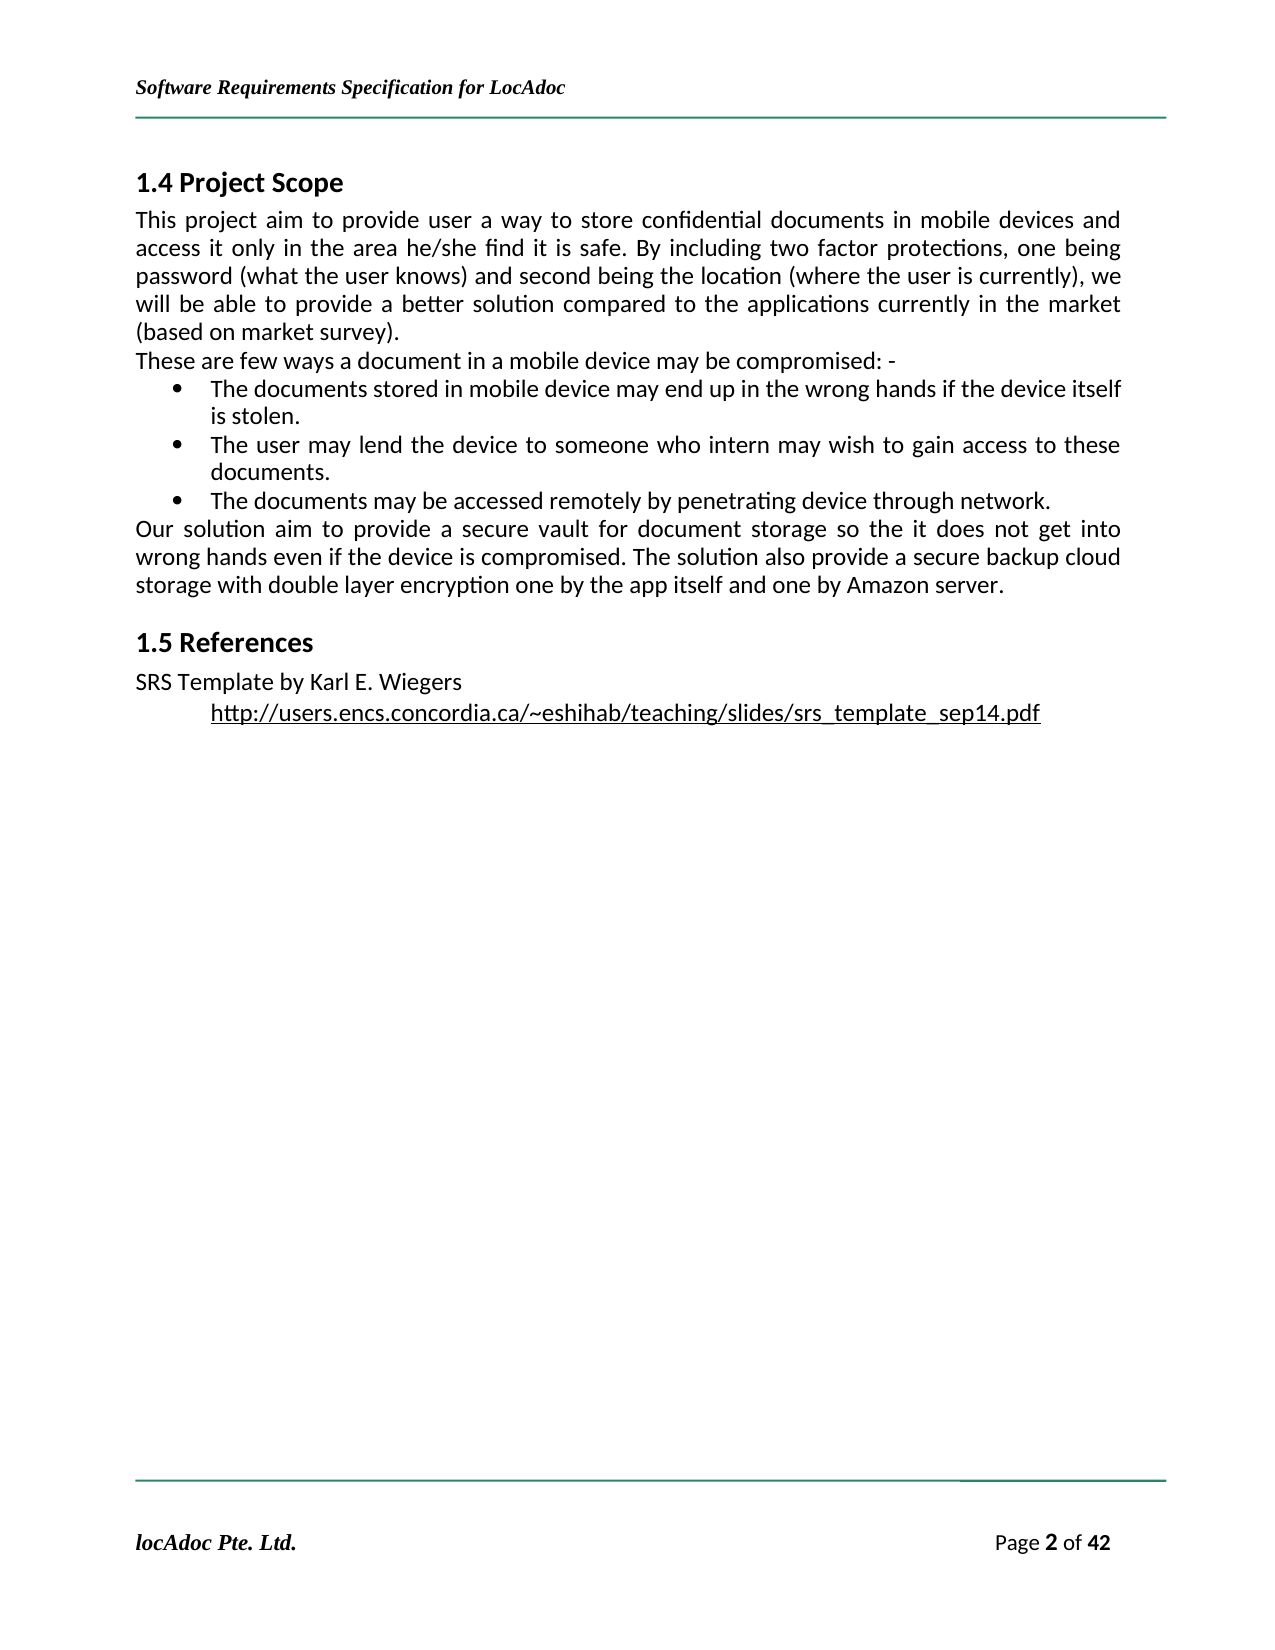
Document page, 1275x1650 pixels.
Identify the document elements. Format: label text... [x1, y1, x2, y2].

subtitle 1.5 References [135, 624, 1137, 660]
list The documents may be accessed remotely by penetrating device through network. [173, 487, 1123, 515]
text Our solution aim to provide a secure vault for document storage so the it does not get into wrong hands even if the device is compromised. The solution also provide a secure backup cloud storage with double layer encryption one by the app itself and one by Amazon server. [135, 515, 1123, 599]
text This project aim to provide user a way to store confidential documents in mobile devices and access it only in the area he/she find it is safe. By including two factor protections, one being password (what the user knows) and second being the location (where the user is currently), we will be able to provide a better solution compared to the applications currently in the market (based on market survey). [135, 206, 1123, 347]
list The documents stored in mobile device may end up in the wrong hands if the device itself is stolen. [173, 375, 1123, 431]
text SRS Template by Karl E. Wiegers [135, 666, 1137, 697]
text These are few ways a document in a mobile device may be compromised: - [135, 347, 1123, 375]
subtitle 1.4 Project Scope [135, 164, 1137, 200]
text http://users.encs.concordia.ca/~eshihab/teaching/slides/srs_template_sep14.pdf [135, 697, 1137, 727]
list The user may lend the device to someone who intern may wish to gain access to these documents. [173, 431, 1123, 487]
